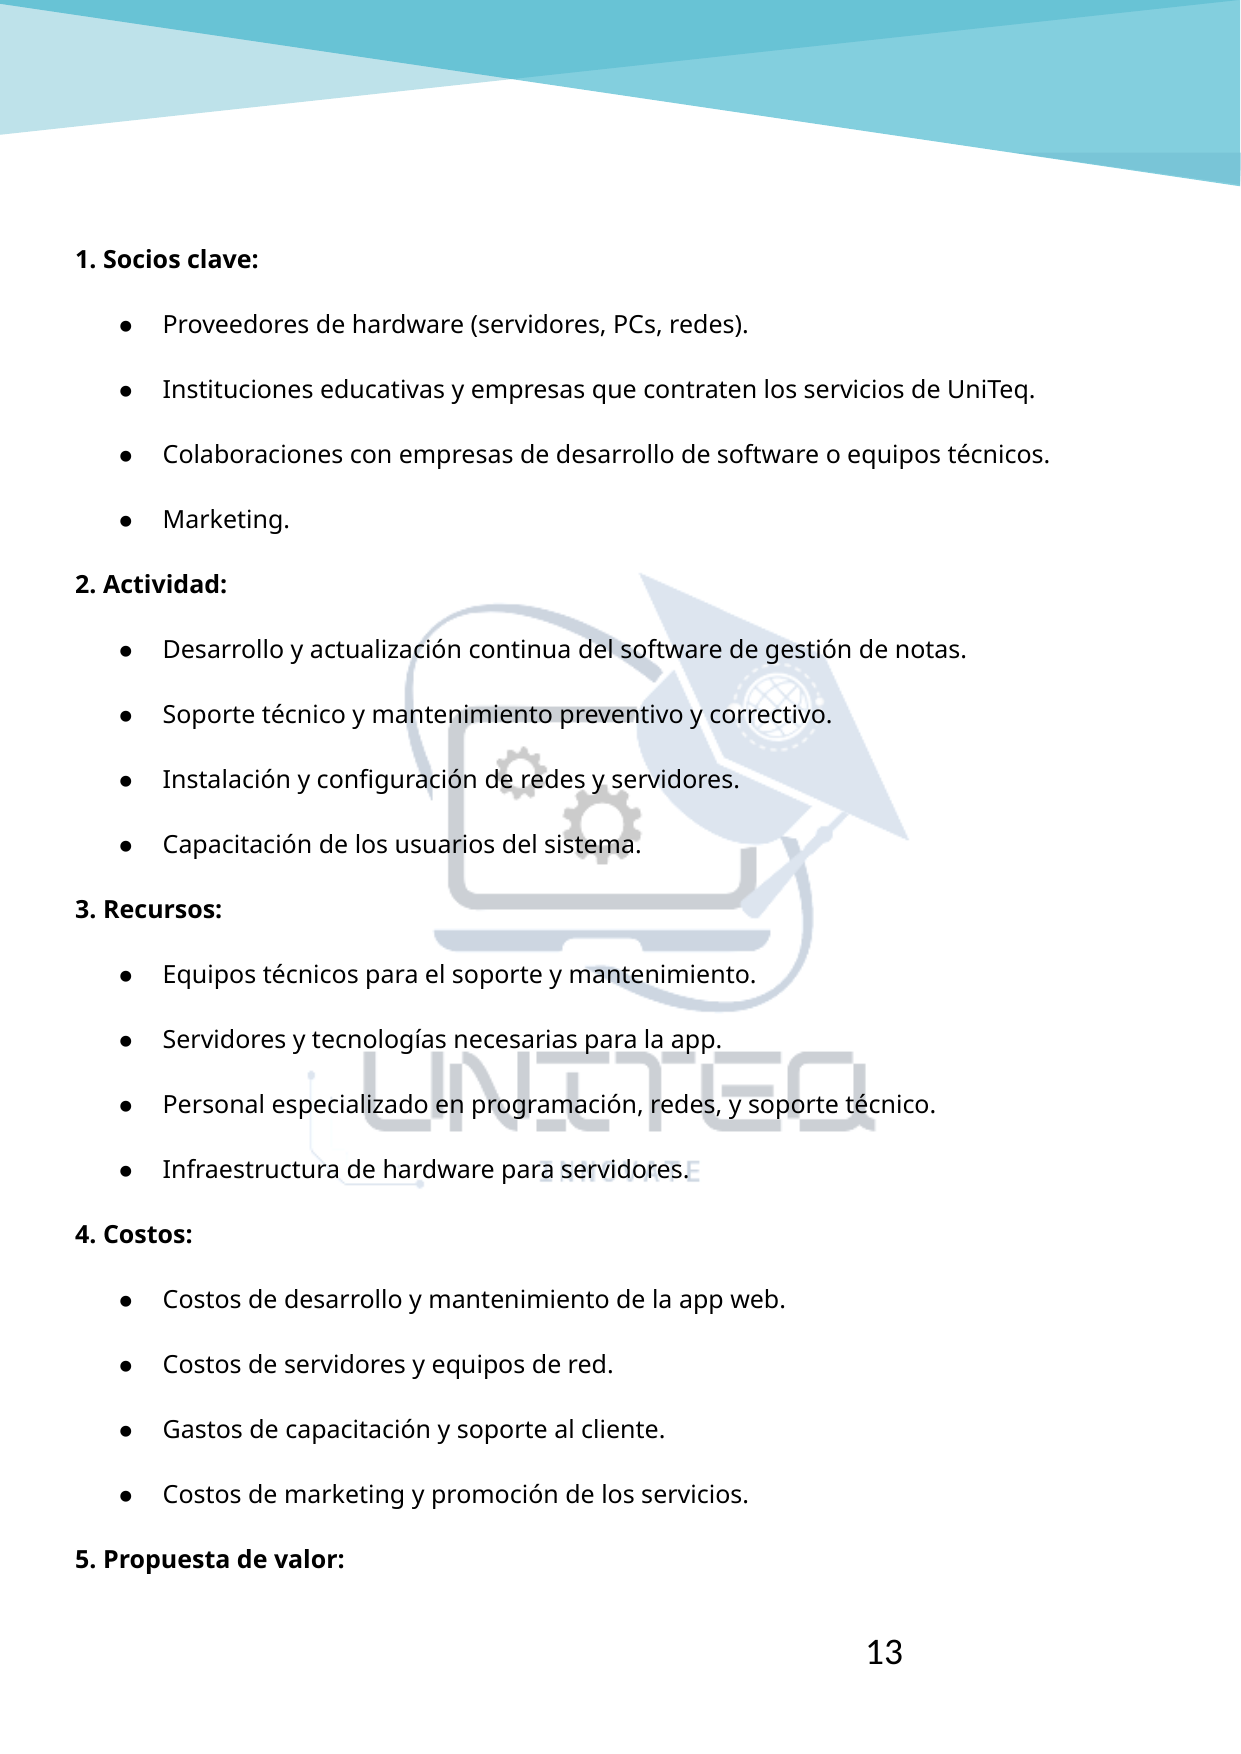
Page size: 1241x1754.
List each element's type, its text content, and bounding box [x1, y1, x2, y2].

list Instituciones educativas y empresas que contraten los servicios de UniTeq. [119, 356, 1165, 421]
list Colaboraciones con empresas de desarrollo de software o equipos técnicos. [119, 421, 1165, 486]
list Capacitación de los usuarios del sistema. [119, 811, 1165, 876]
list Desarrollo y actualización continua del software de gestión de notas. [119, 616, 1165, 681]
list Recursos: [75, 876, 1165, 941]
list Actividad: [75, 551, 1165, 616]
list Costos: [75, 1201, 1165, 1266]
list Proveedores de hardware (servidores, PCs, redes). [119, 291, 1165, 356]
list Costos de servidores y equipos de red. [119, 1331, 1165, 1396]
list Gastos de capacitación y soporte al cliente. [119, 1396, 1165, 1461]
list Marketing. [119, 486, 1165, 551]
list Propuesta de valor: [75, 1526, 1165, 1591]
list Servidores y tecnologías necesarias para la app. [119, 1006, 1165, 1071]
list Soporte técnico y mantenimiento preventivo y correctivo. [119, 681, 1165, 746]
list Personal especializado en programación, redes, y soporte técnico. [119, 1071, 1165, 1136]
list Costos de desarrollo y mantenimiento de la app web. [119, 1266, 1165, 1331]
list Infraestructura de hardware para servidores. [119, 1136, 1165, 1201]
list Socios clave: [75, 226, 1165, 291]
list Instalación y configuración de redes y servidores. [119, 746, 1165, 811]
list Equipos técnicos para el soporte y mantenimiento. [119, 941, 1165, 1006]
list Costos de marketing y promoción de los servicios. [119, 1461, 1165, 1526]
